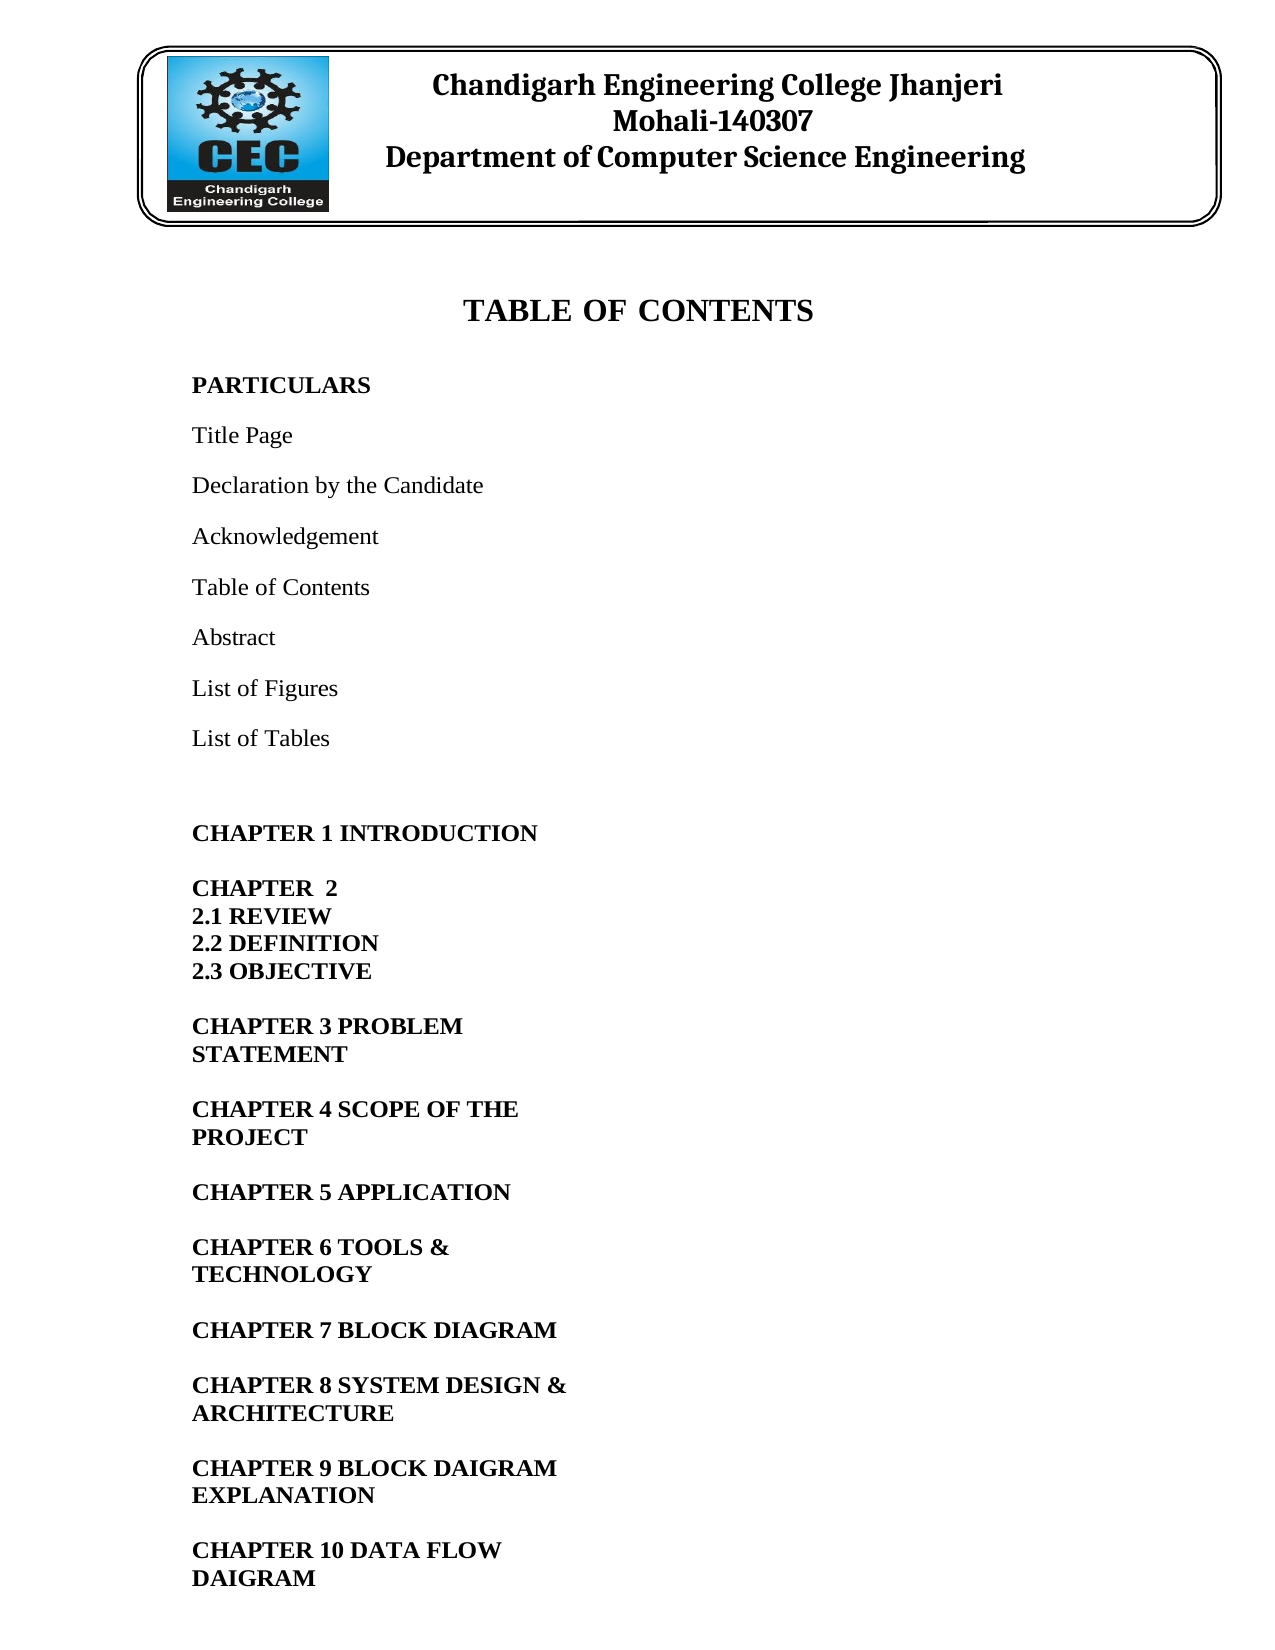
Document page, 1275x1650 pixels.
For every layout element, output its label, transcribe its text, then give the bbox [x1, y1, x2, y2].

subtitle TABLE OF CONTENTS [424, 291, 853, 328]
table_cell Declaration by the Candidate [186, 460, 598, 511]
picture [167, 56, 329, 177]
table_cell Title Page [186, 410, 598, 460]
table_cell Abstract [186, 612, 598, 663]
table_cell Acknowledgement [186, 511, 598, 561]
table_cell List of Tables [186, 713, 598, 786]
table_header PARTICULARS [186, 371, 598, 410]
table_cell List of Figures [186, 663, 598, 713]
picture [167, 179, 329, 212]
table_cell Table of Contents [186, 561, 598, 612]
